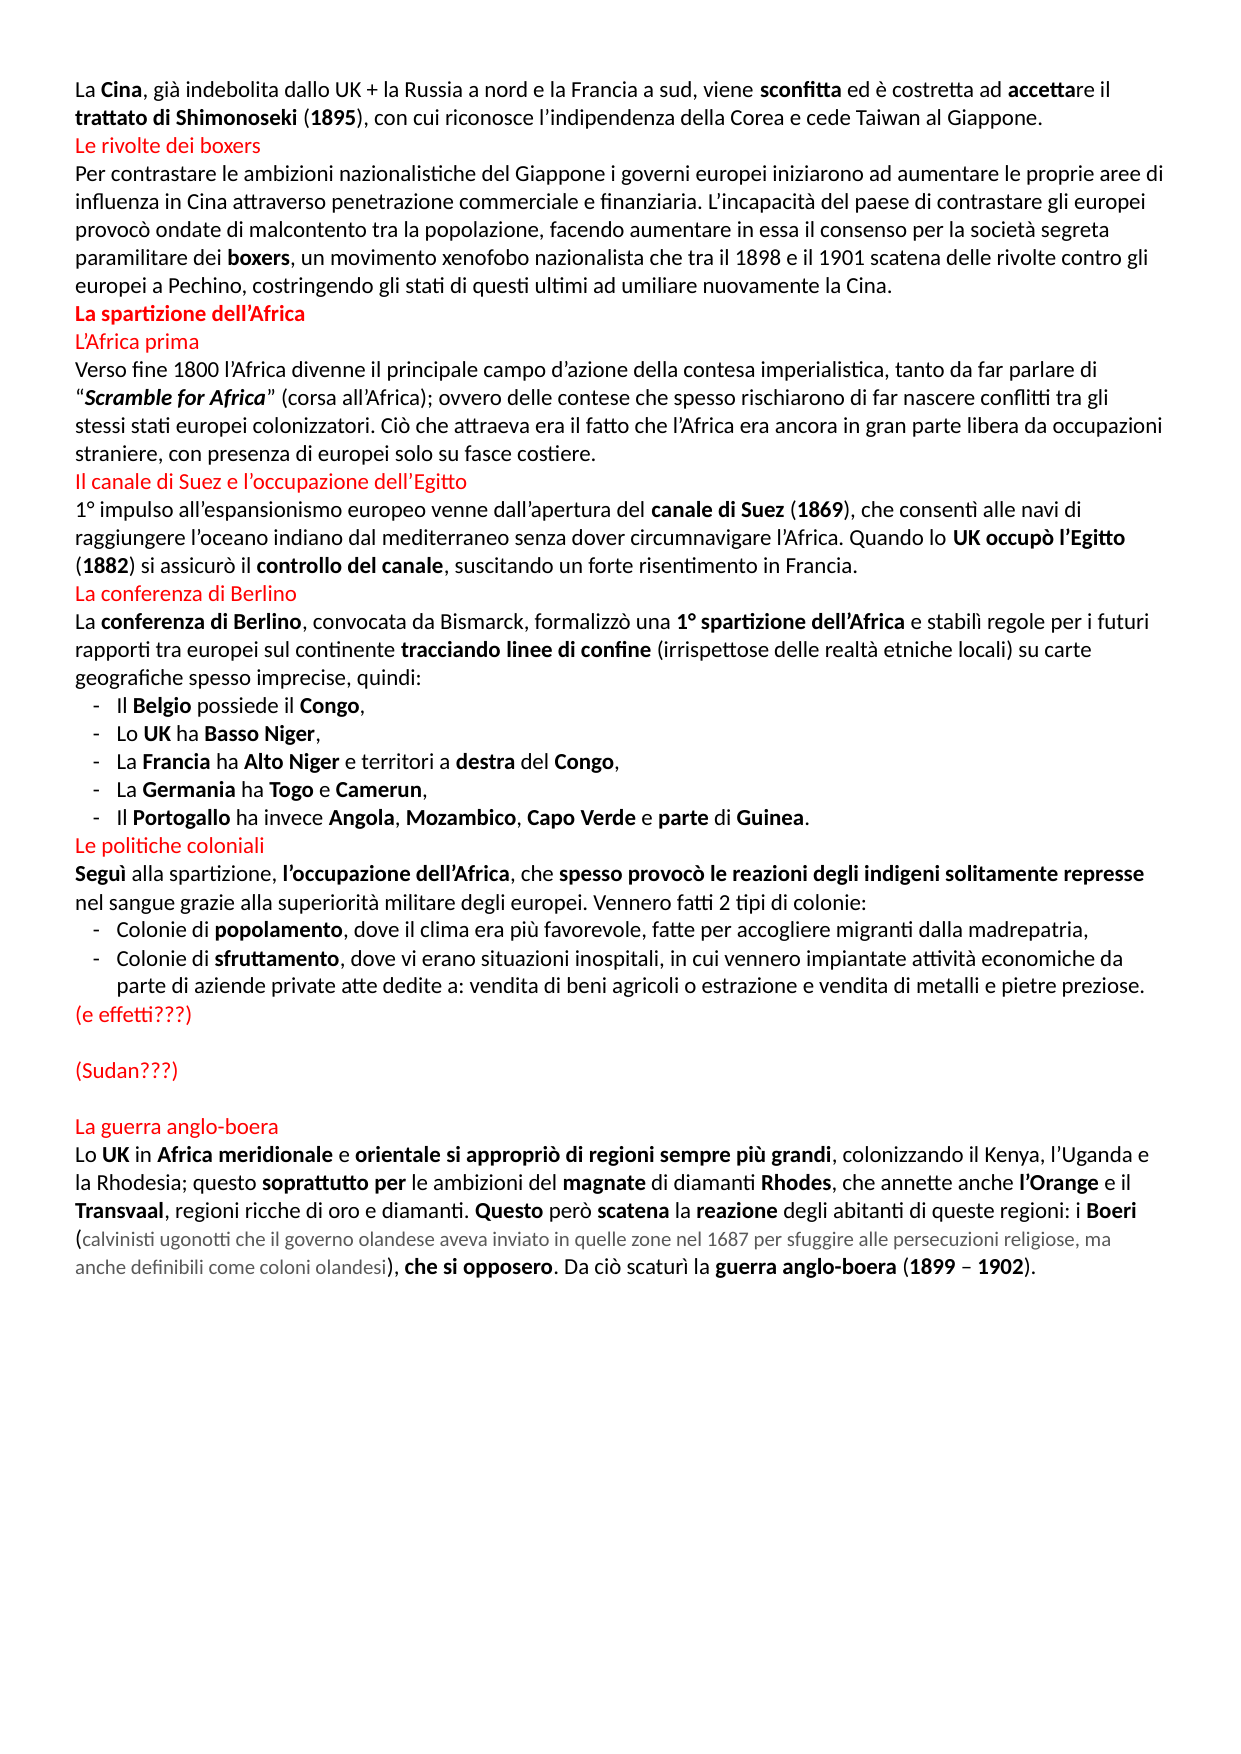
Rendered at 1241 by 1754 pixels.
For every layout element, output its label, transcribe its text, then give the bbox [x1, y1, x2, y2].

text La spartizione dell’Africa [75, 299, 1165, 327]
text 1° impulso all’espansionismo europeo venne dall’apertura del canale di Suez (1869), che consentì alle navi di raggiungere l’oceano indiano dal mediterraneo senza dover circumnavigare l’Africa. Quando lo UK occupò l’Egitto (1882) si assicurò il controllo del canale, suscitando un forte risentimento in Francia. [75, 495, 1165, 579]
text (e effetti???) [75, 1000, 1165, 1028]
list Il Belgio possiede il Congo, [93, 691, 1165, 719]
text Le rivolte dei boxers [75, 131, 1165, 159]
list La Francia ha Alto Niger e territori a destra del Congo, [93, 747, 1165, 776]
text La guerra anglo-boera [75, 1112, 1165, 1140]
text Il canale di Suez e l’occupazione dell’Egitto [75, 467, 1165, 495]
text (Sudan???) [75, 1056, 1165, 1084]
text L’Africa prima [75, 327, 1165, 355]
text Le politiche coloniali [75, 832, 1165, 859]
text La conferenza di Berlino [75, 579, 1165, 607]
text La Cina, già indebolita dallo UK + la Russia a nord e la Francia a sud, viene sconfitta ed è costretta ad accettare il trattato di Shimonoseki (1895), con cui riconosce l’indipendenza della Corea e cede Taiwan al Giappone. [75, 75, 1165, 131]
list La Germania ha Togo e Camerun, [93, 776, 1165, 803]
list Colonie di sfruttamento, dove vi erano situazioni inospitali, in cui vennero impiantate attività economiche da parte di aziende private atte dedite a: vendita di beni agricoli o estrazione e vendita di metalli e pietre preziose. [93, 944, 1165, 1000]
text Per contrastare le ambizioni nazionalistiche del Giappone i governi europei iniziarono ad aumentare le proprie aree di influenza in Cina attraverso penetrazione commerciale e finanziaria. L’incapacità del paese di contrastare gli europei provocò ondate di malcontento tra la popolazione, facendo aumentare in essa il consenso per la società segreta paramilitare dei boxers, un movimento xenofobo nazionalista che tra il 1898 e il 1901 scatena delle rivolte contro gli europei a Pechino, costringendo gli stati di questi ultimi ad umiliare nuovamente la Cina. [75, 159, 1165, 299]
text Lo UK in Africa meridionale e orientale si appropriò di regioni sempre più grandi, colonizzando il Kenya, l’Uganda e la Rhodesia; questo soprattutto per le ambizioni del magnate di diamanti Rhodes, che annette anche l’Orange e il Transvaal, regioni ricche di oro e diamanti. Questo però scatena la reazione degli abitanti di queste regioni: i Boeri (calvinisti ugonotti che il governo olandese aveva inviato in quelle zone nel 1687 per sfuggire alle persecuzioni religiose, ma anche definibili come coloni olandesi), che si opposero. Da ciò scaturì la guerra anglo-boera (1899 – 1902). [75, 1140, 1165, 1280]
text Verso fine 1800 l’Africa divenne il principale campo d’azione della contesa imperialistica, tanto da far parlare di “Scramble for Africa” (corsa all’Africa); ovvero delle contese che spesso rischiarono di far nascere conflitti tra gli stessi stati europei colonizzatori. Ciò che attraeva era il fatto che l’Africa era ancora in gran parte libera da occupazioni straniere, con presenza di europei solo su fasce costiere. [75, 355, 1165, 467]
text Seguì alla spartizione, l’occupazione dell’Africa, che spesso provocò le reazioni degli indigeni solitamente represse nel sangue grazie alla superiorità militare degli europei. Vennero fatti 2 tipi di colonie: [75, 859, 1165, 916]
list Lo UK ha Basso Niger, [93, 719, 1165, 747]
list Colonie di popolamento, dove il clima era più favorevole, fatte per accogliere migranti dalla madrepatria, [93, 916, 1165, 944]
list Il Portogallo ha invece Angola, Mozambico, Capo Verde e parte di Guinea. [93, 803, 1165, 832]
text La conferenza di Berlino, convocata da Bismarck, formalizzò una 1° spartizione dell’Africa e stabilì regole per i futuri rapporti tra europei sul continente tracciando linee di confine (irrispettose delle realtà etniche locali) su carte geografiche spesso imprecise, quindi: [75, 607, 1165, 691]
